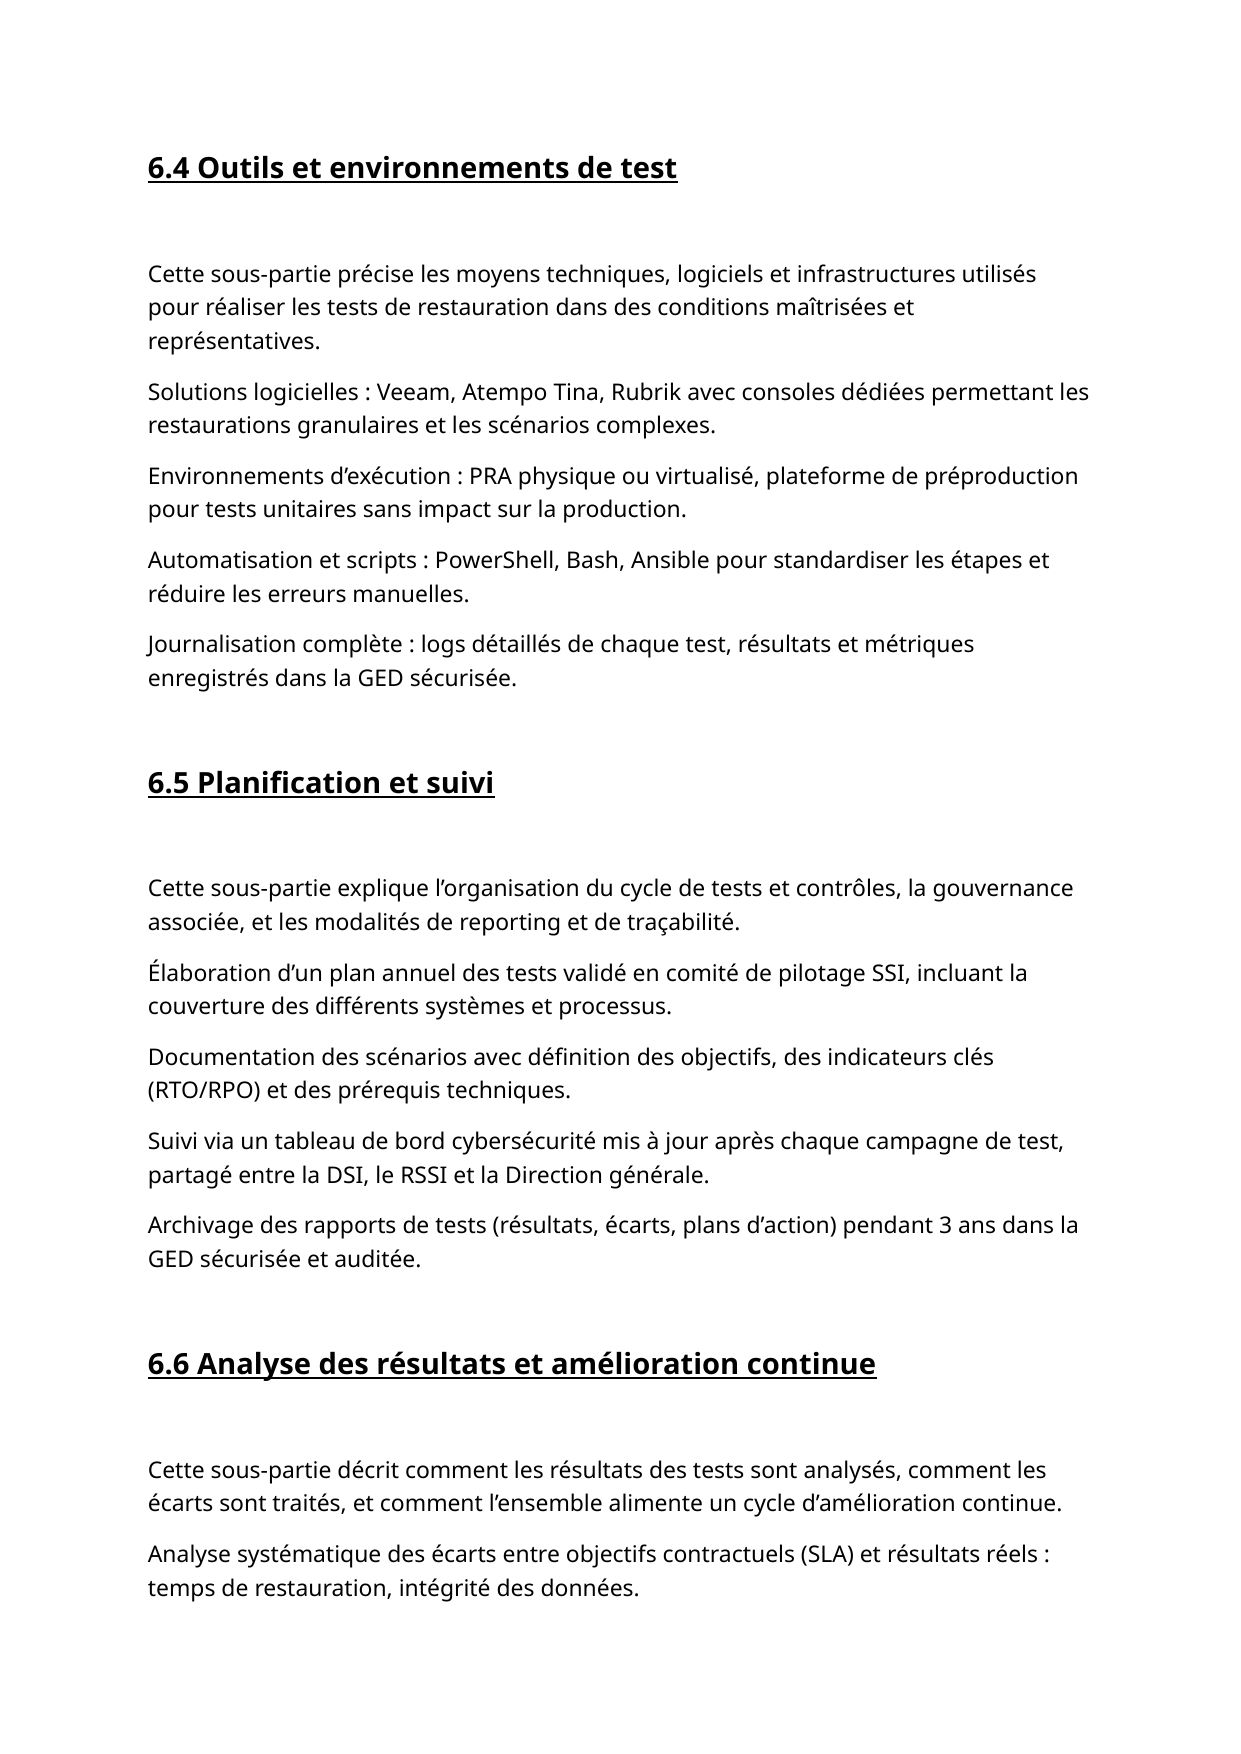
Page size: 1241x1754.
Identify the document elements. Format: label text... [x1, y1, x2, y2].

text Archivage des rapports de tests (résultats, écarts, plans d’action) pendant 3 ans dans la GED sécurisée et auditée. [148, 1209, 1093, 1274]
text Suivi via un tableau de bord cybersécurité mis à jour après chaque campagne de test, partagé entre la DSI, le RSSI et la Direction générale. [148, 1125, 1093, 1190]
text Cette sous-partie précise les moyens techniques, logiciels et infrastructures utilisés pour réaliser les tests de restauration dans des conditions maîtrisées et représentatives. [148, 257, 1093, 356]
text Environnements d’exécution : PRA physique ou virtualisé, plateforme de préproduction pour tests unitaires sans impact sur la production. [148, 459, 1093, 524]
text Analyse systématique des écarts entre objectifs contractuels (SLA) et résultats réels : temps de restauration, intégrité des données. [148, 1538, 1093, 1603]
text Cette sous-partie décrit comment les résultats des tests sont analysés, comment les écarts sont traités, et comment l’ensemble alimente un cycle d’amélioration continue. [148, 1453, 1093, 1518]
text 6.5 Planification et suivi [148, 762, 1093, 802]
text Journalisation complète : logs détaillés de chaque test, résultats et métriques enregistrés dans la GED sécurisée. [148, 628, 1093, 693]
text Élaboration d’un plan annuel des tests validé en comité de pilotage SSI, incluant la couverture des différents systèmes et processus. [148, 957, 1093, 1022]
text Cette sous-partie explique l’organisation du cycle de tests et contrôles, la gouvernance associée, et les modalités de reporting et de traçabilité. [148, 872, 1093, 937]
text Documentation des scénarios avec définition des objectifs, des indicateurs clés (RTO/RPO) et des prérequis techniques. [148, 1041, 1093, 1106]
text Automatisation et scripts : PowerShell, Bash, Ansible pour standardiser les étapes et réduire les erreurs manuelles. [148, 544, 1093, 609]
text 6.6 Analyse des résultats et amélioration continue [148, 1344, 1093, 1383]
text 6.4 Outils et environnements de test [148, 148, 1093, 187]
text Solutions logicielles : Veeam, Atempo Tina, Rubrik avec consoles dédiées permettant les restaurations granulaires et les scénarios complexes. [148, 375, 1093, 440]
